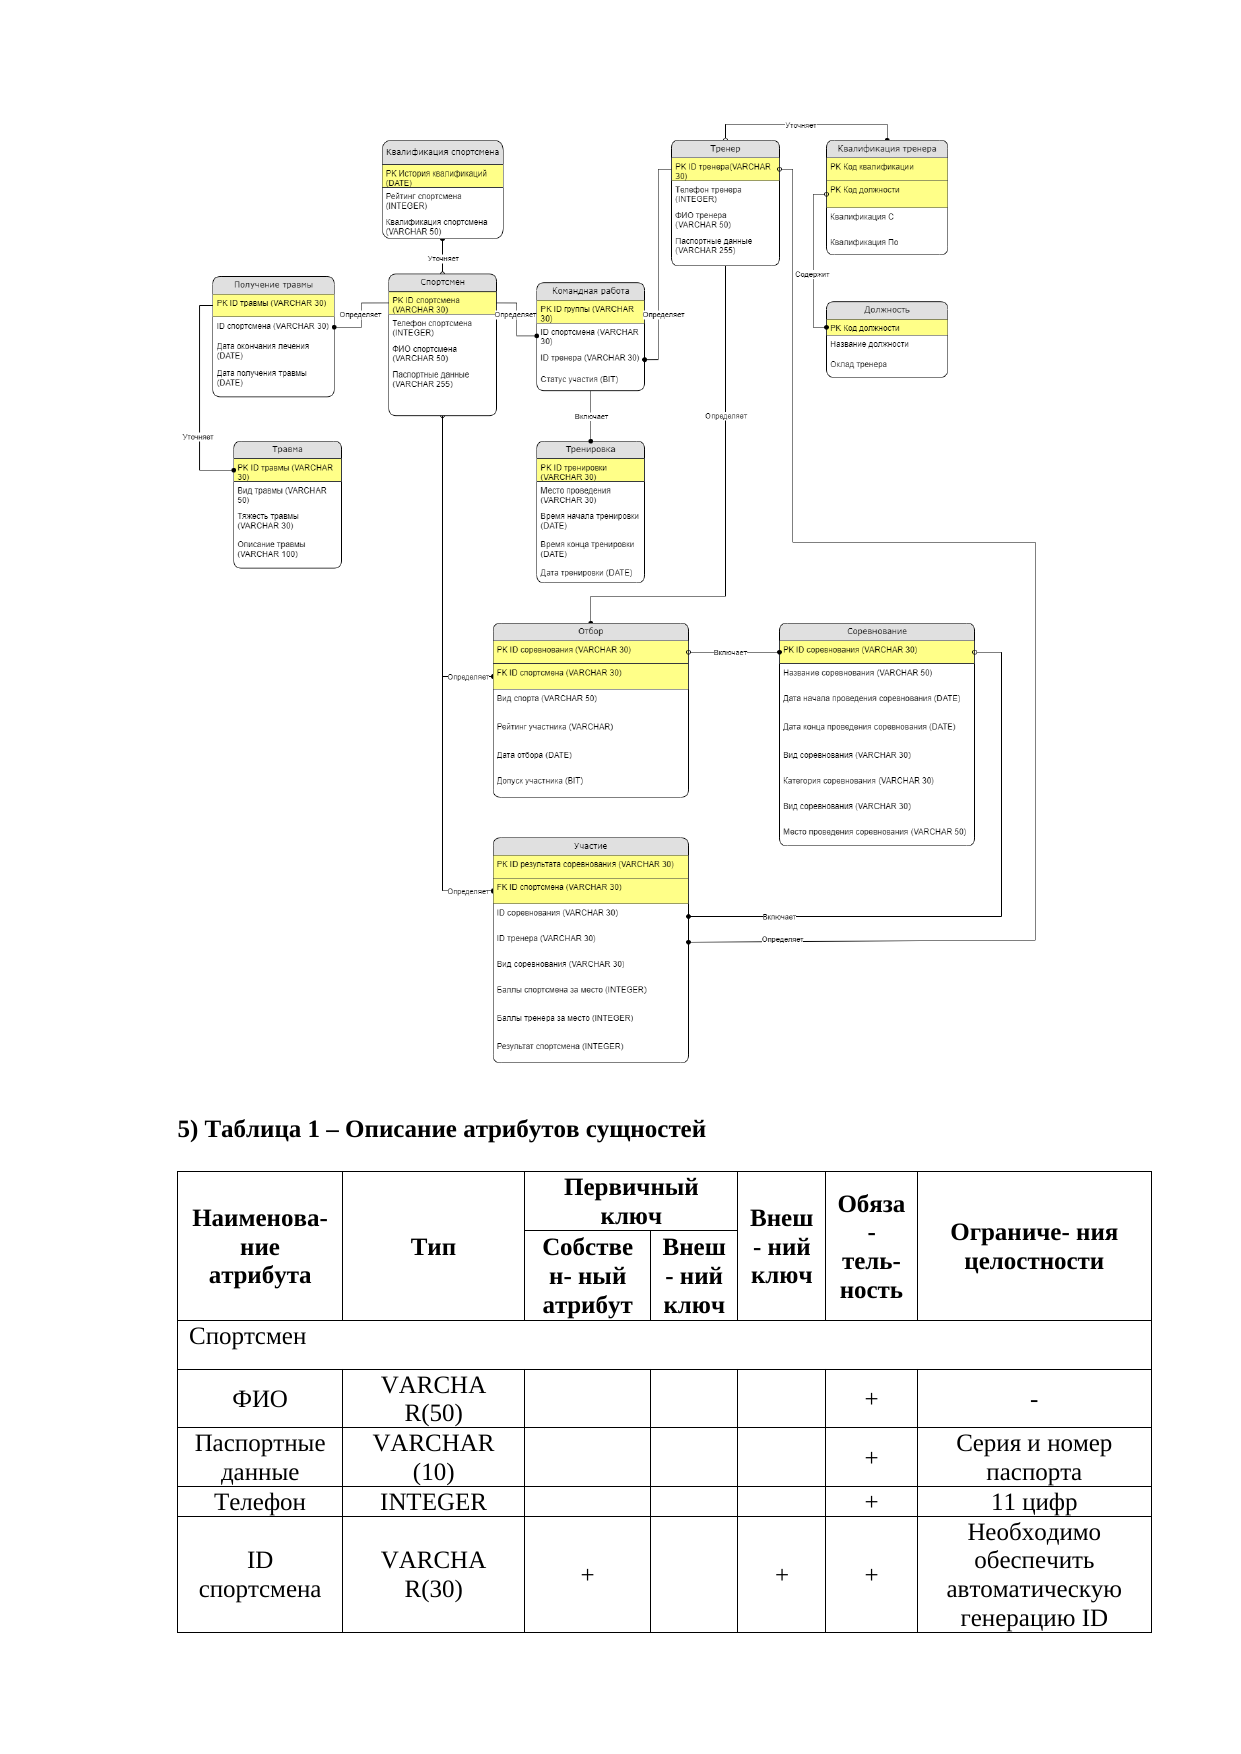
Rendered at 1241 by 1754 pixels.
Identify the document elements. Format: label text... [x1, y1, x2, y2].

table_cell [651, 1370, 737, 1427]
table_cell [651, 1487, 737, 1516]
table_cell Внеш- ний ключ [651, 1231, 737, 1320]
table_cell [525, 1370, 650, 1427]
table_cell - [918, 1370, 1151, 1427]
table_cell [918, 1517, 1151, 1632]
table_cell + [826, 1487, 917, 1516]
table_cell + [826, 1428, 917, 1486]
table_header Наименова-ние атрибута [178, 1172, 342, 1320]
table_cell [738, 1370, 825, 1427]
table_cell VARCHAR(30) [343, 1517, 524, 1632]
table_cell ID спортсмена [178, 1517, 342, 1632]
table_cell Серия и номер паспорта [918, 1428, 1151, 1486]
table_header Внеш- ний ключ [738, 1172, 825, 1320]
table_cell Собствен- ный атрибут [525, 1231, 650, 1320]
text 5) Таблица 1 – Описание атрибутов сущностей [177, 1114, 1152, 1142]
table_cell Паспортные данные [178, 1428, 342, 1486]
table_cell Телефон [178, 1487, 342, 1516]
table_cell [738, 1487, 825, 1516]
table_header Первичный ключ [525, 1172, 737, 1230]
table_cell VARCHAR(10) [343, 1428, 524, 1486]
table_cell + [826, 1370, 917, 1427]
table_cell [651, 1428, 737, 1486]
picture [182, 118, 1042, 1065]
table_cell [738, 1428, 825, 1486]
table_cell + [826, 1517, 917, 1632]
table_cell [525, 1428, 650, 1486]
table_cell VARCHAR(50) [343, 1370, 524, 1427]
table_header Обяза- тель- ность [826, 1172, 917, 1320]
table_cell ФИО [178, 1370, 342, 1427]
table_cell + [525, 1517, 650, 1632]
table_cell Спортсмен [178, 1321, 1151, 1369]
table_cell + [738, 1517, 825, 1632]
table_cell [651, 1517, 737, 1632]
table_header Тип [343, 1172, 524, 1320]
table_cell INTEGER [343, 1487, 524, 1516]
table_header Ограниче- ния целостности [918, 1172, 1151, 1320]
table_cell 11 цифр [918, 1487, 1151, 1516]
table_cell [525, 1487, 650, 1516]
